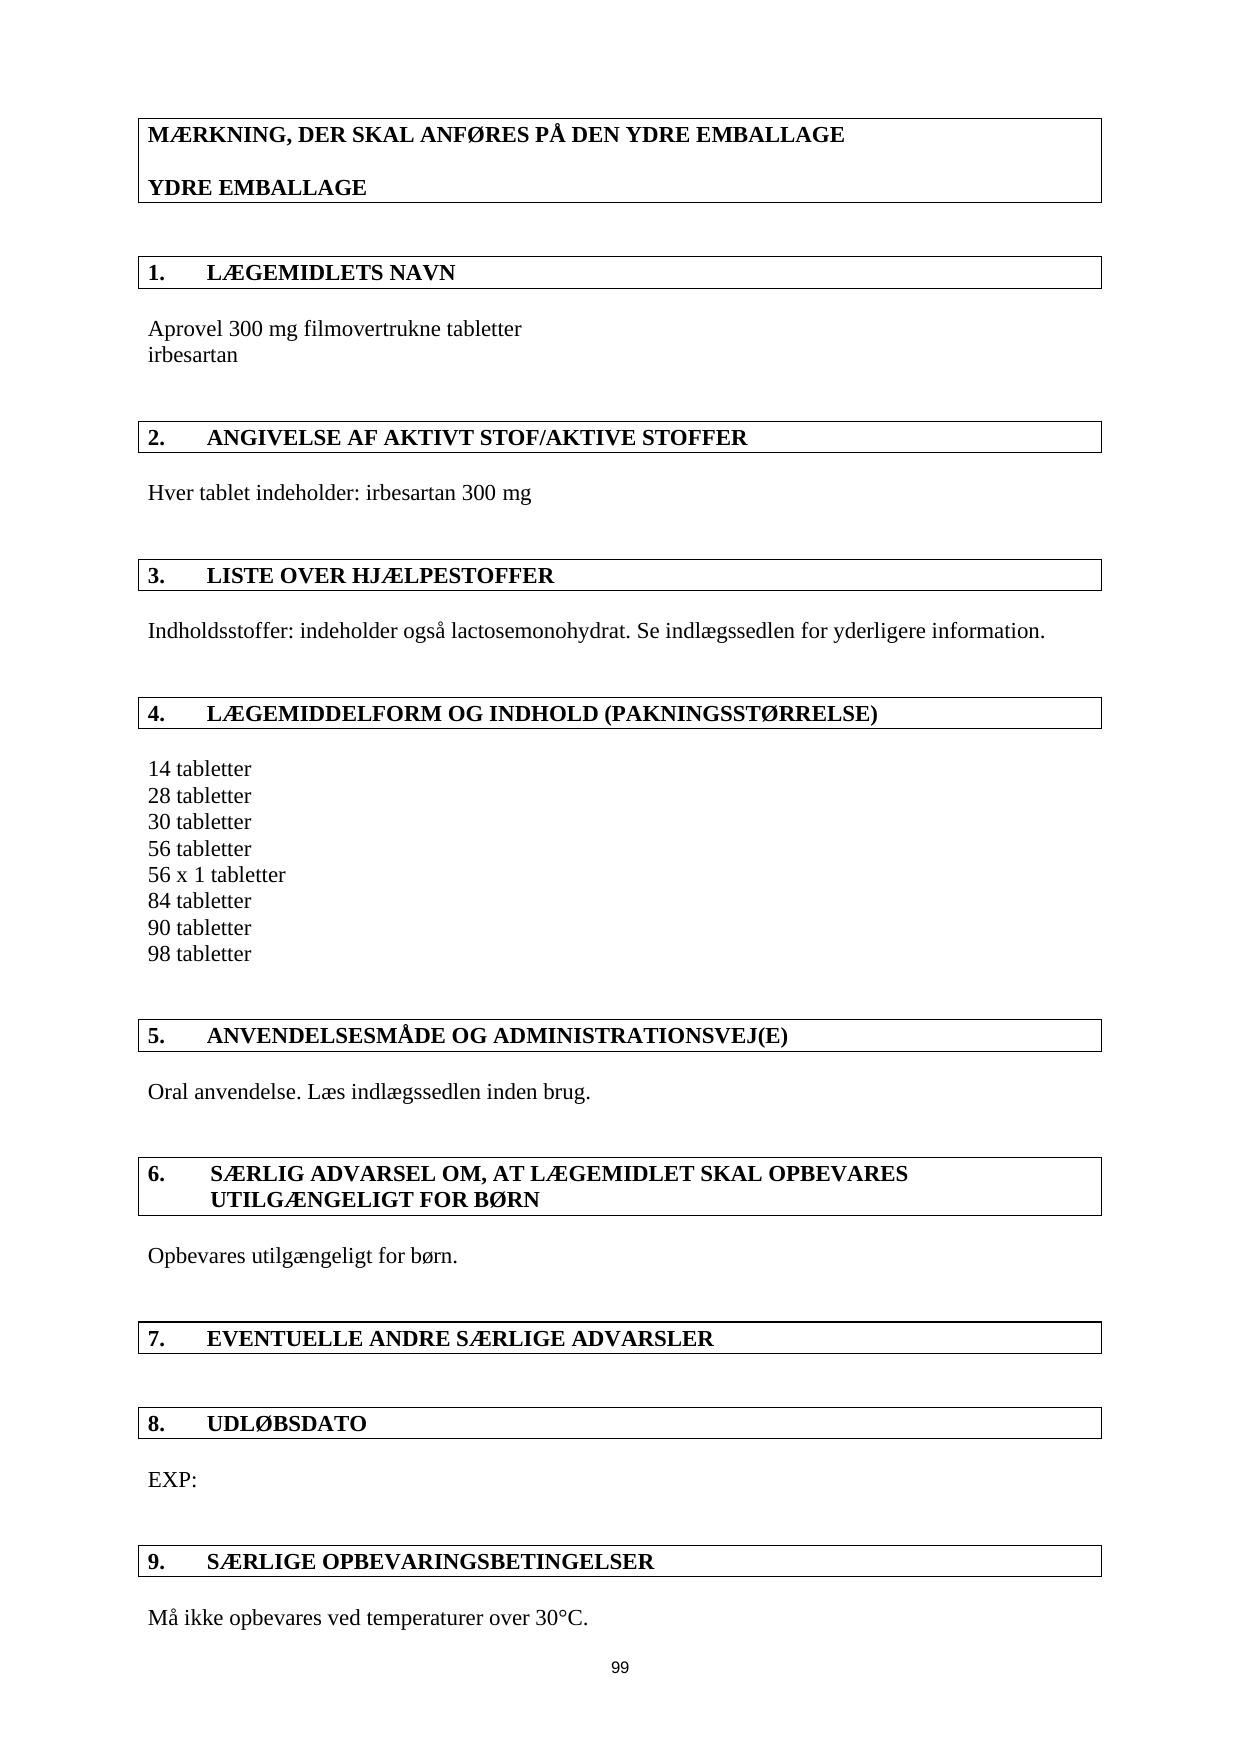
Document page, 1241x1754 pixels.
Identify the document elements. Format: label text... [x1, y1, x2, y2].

title 2. ANGIVELSE AF AKTIVT STOF/AKTIVE STOFFER [139, 422, 1101, 452]
title 4. LÆGEMIDDELFORM OG INDHOLD (PAKNINGSSTØRRELSE) [139, 698, 1101, 728]
text Oral anvendelse. Læs indlægssedlen inden brug. [148, 1078, 1093, 1104]
title 3. LISTE OVER HJÆLPESTOFFER [139, 560, 1101, 590]
text Indholdsstoffer: indeholder også lactosemonohydrat. Se indlægssedlen for yderligere information. [148, 617, 1093, 644]
title 1. LÆGEMIDLETS NAVN [139, 257, 1101, 288]
text Hver tablet indeholder: irbesartan 300 mg [148, 479, 1093, 506]
text irbesartan [148, 341, 1093, 368]
title 5. ANVENDELSESMÅDE OG ADMINISTRATIONSVEJ(E) [139, 1020, 1101, 1051]
text Aprovel 300 mg filmovertrukne tabletter [148, 315, 1093, 341]
title 7. EVENTUELLE ANDRE SÆRLIGE ADVARSLER [139, 1323, 1101, 1353]
text 14 tabletter 28 tabletter 30 tabletter 56 tabletter 56 x 1 tabletter 84 tabletter 90 tabletter 98 tabletter [148, 756, 1093, 966]
text EXP: [148, 1466, 1093, 1492]
title 8. UDLØBSDATO [139, 1408, 1101, 1438]
text Må ikke opbevares ved temperaturer over 30°C. [148, 1604, 1093, 1630]
text Opbevares utilgængeligt for børn. [148, 1242, 1093, 1269]
title 6. SÆRLIG ADVARSEL OM, AT LÆGEMIDLET SKAL OPBEVARES UTILGÆNGELIGT FOR BØRN [139, 1158, 1101, 1215]
title 9. SÆRLIGE OPBEVARINGSBETINGELSER [139, 1546, 1101, 1576]
title Ydre emballage [139, 171, 1101, 202]
title MÆRKNING, DER SKAL ANFØRES PÅ DEN YDRE EMBALLAGE [139, 119, 1101, 148]
